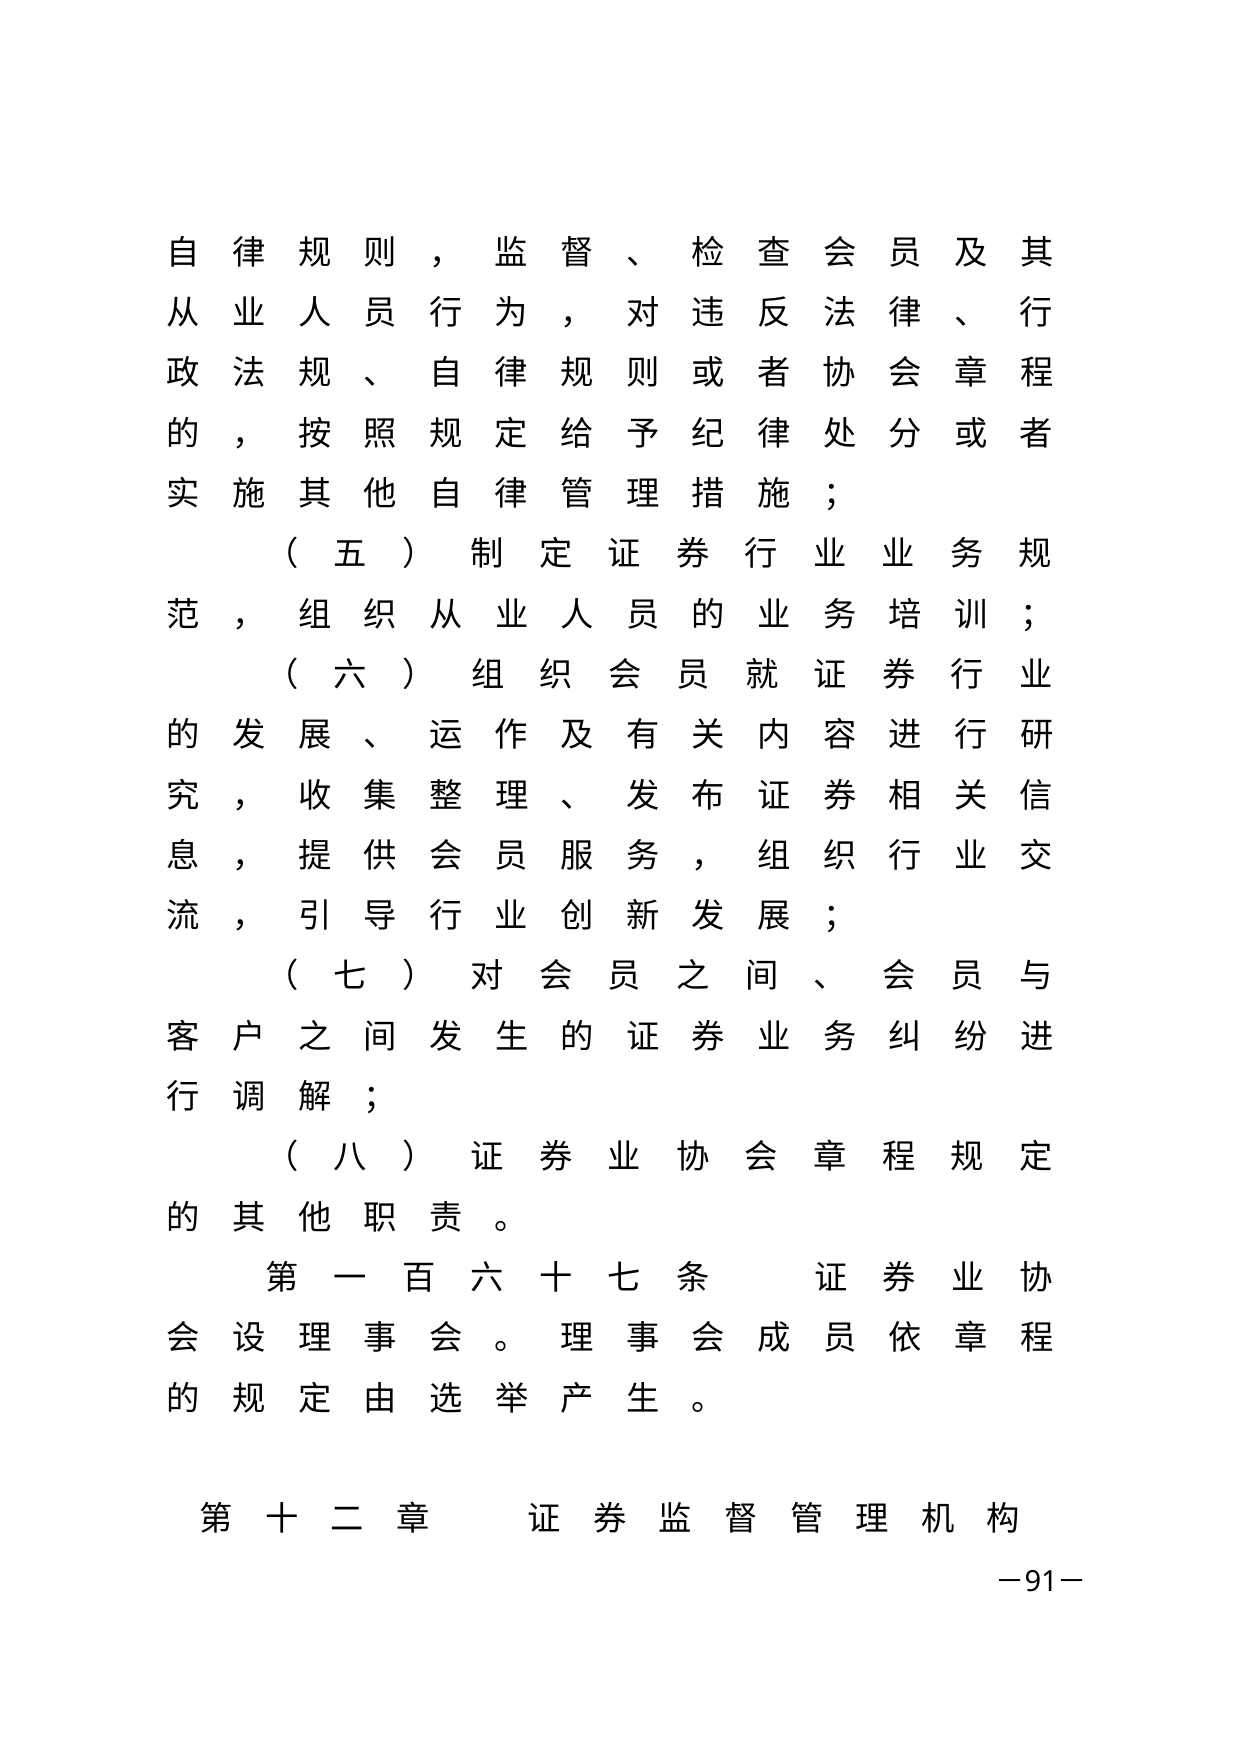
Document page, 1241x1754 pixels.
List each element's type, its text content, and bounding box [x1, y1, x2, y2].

text （六）组织会员就证券行业的发展、运作及有关内容进行研究，收集整理、发布证券相关信息，提供会员服务，组织行业交流，引导行业创新发展； [167, 642, 1085, 943]
text 第一百六十七条 证券业协会设理事会。理事会成员依章程的规定由选举产生。 [167, 1245, 1085, 1426]
text 第十二章 证券监督管理机构 [167, 1486, 1085, 1546]
text （七）对会员之间、会员与客户之间发生的证券业务纠纷进行调解； [167, 943, 1085, 1124]
text （五）制定证券行业业务规范，组织从业人员的业务培训； [167, 521, 1085, 642]
text （八）证券业协会章程规定的其他职责。 [167, 1124, 1085, 1245]
text （四）制定和实施证券行业自律规则，监督、检查会员及其从业人员行为，对违反法律、行政法规、自律规则或者协会章程的，按照规定给予纪律处分或者实施其他自律管理措施； [167, 219, 1085, 521]
